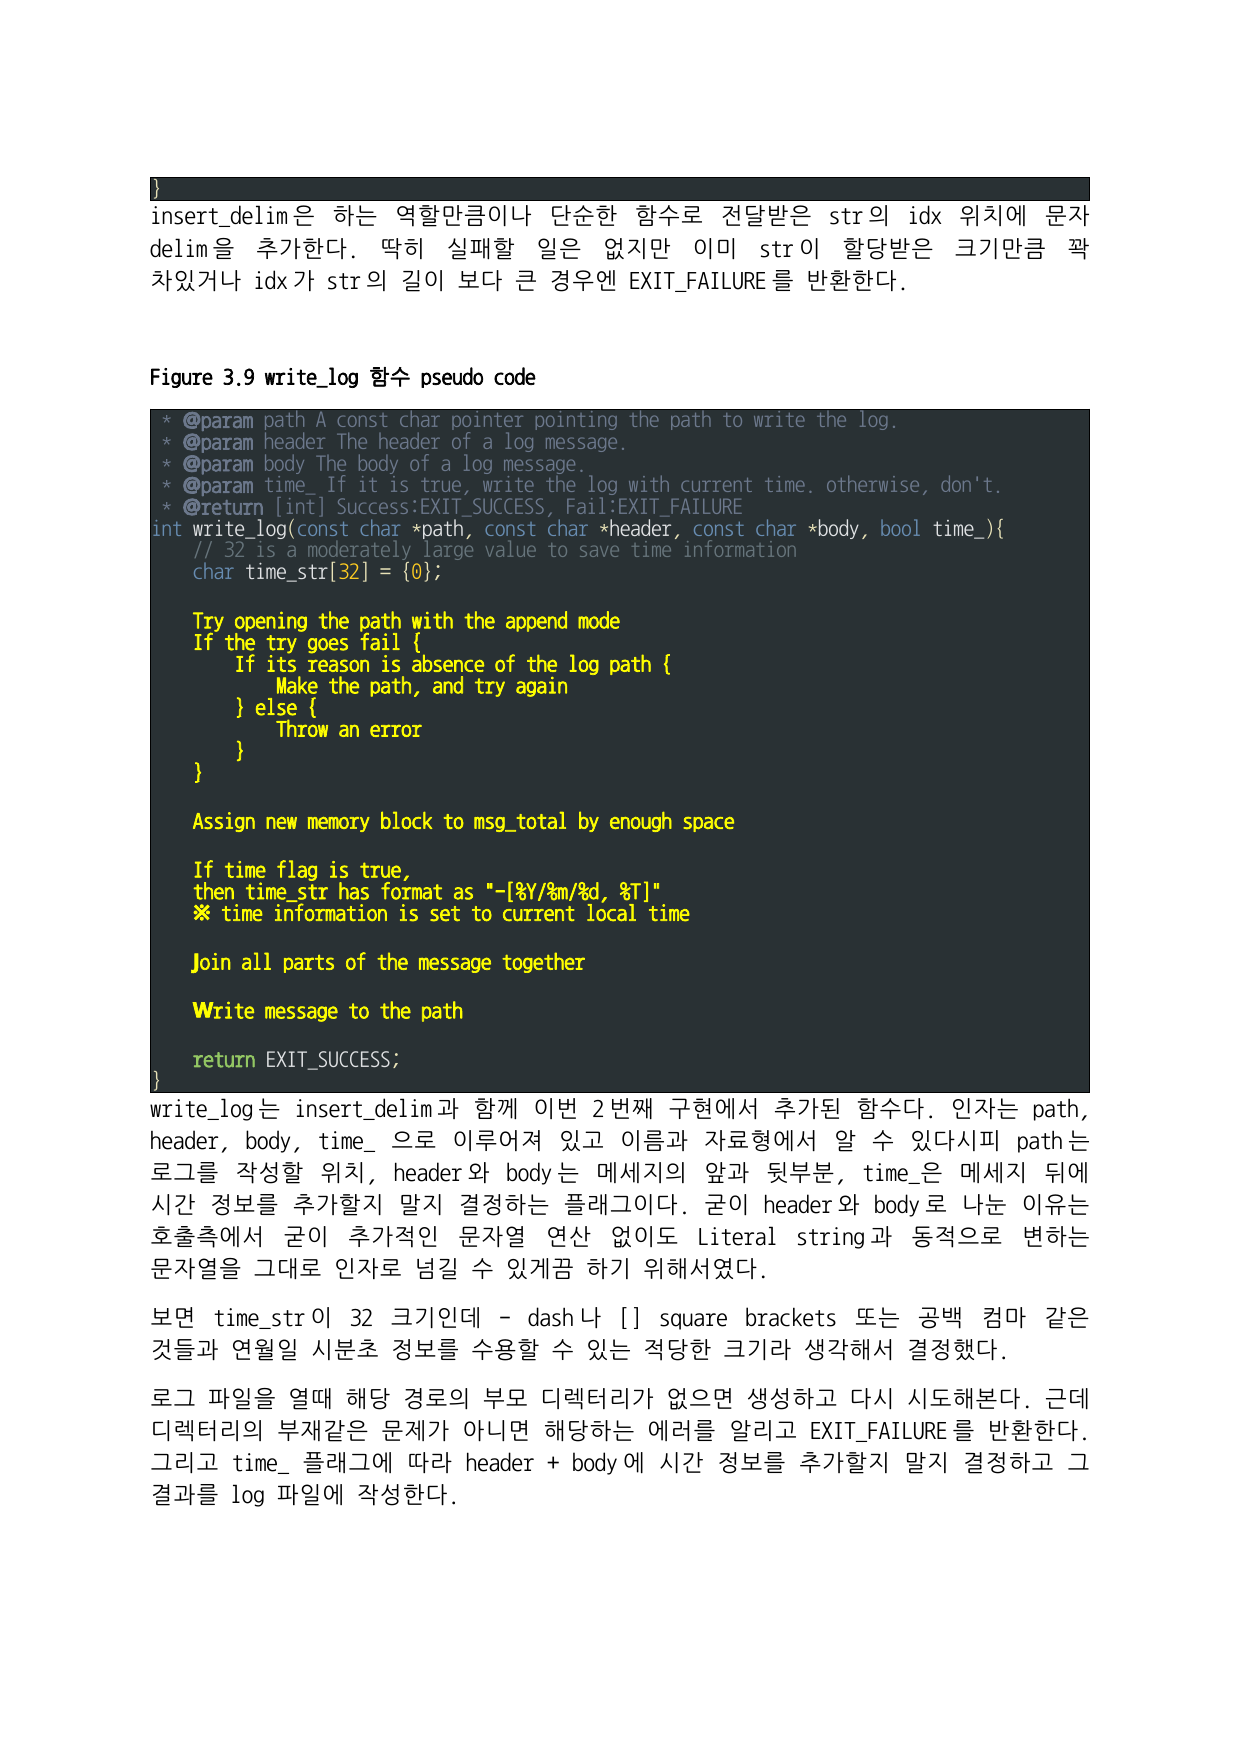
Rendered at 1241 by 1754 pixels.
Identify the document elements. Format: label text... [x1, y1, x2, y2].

text write_log는 insert_delim과 함께 이번 2번째 구현에서 추가된 함수다. 인자는 path, header, body, time_ 으로 이루어져 있고 이름과 자료형에서 알 수 있다시피 path는 로그를 작성할 위치, header와 body는 메세지의 앞과 뒷부분, time_은 메세지 뒤에 시간 정보를 추가할지 말지 결정하는 플래그이다. 굳이 header와 body로 나눈 이유는 호출측에서 굳이 추가적인 문자열 연산 없이도 Literal string과 동적으로 변하는 문자열을 그대로 인자로 넘길 수 있게끔 하기 위해서였다. [150, 1093, 1090, 1283]
text 보면 time_str이 32 크기인데 - dash나 [] square brackets 또는 공백 컴마 같은 것들과 연월일 시분초 정보를 수용할 수 있는 적당한 크기라 생각해서 결정했다. [150, 1302, 1090, 1364]
text insert_delim은 하는 역할만큼이나 단순한 함수로 전달받은 str의 idx 위치에 문자 delim을 추가한다. 딱히 실패할 일은 없지만 이미 str이 할당받은 크기만큼 꽉 차있거나 idx가 str의 길이 보다 큰 경우엔 EXIT_FAILURE를 반환한다. [150, 201, 1090, 295]
text 로그 파일을 열때 해당 경로의 부모 디렉터리가 없으면 생성하고 다시 시도해본다. 근데 디렉터리의 부재같은 문제가 아니면 해당하는 에러를 알리고 EXIT_FAILURE를 반환한다. 그리고 time_ 플래그에 따라 header + body에 시간 정보를 추가할지 말지 결정하고 그 결과를 log 파일에 작성한다. [150, 1383, 1090, 1509]
